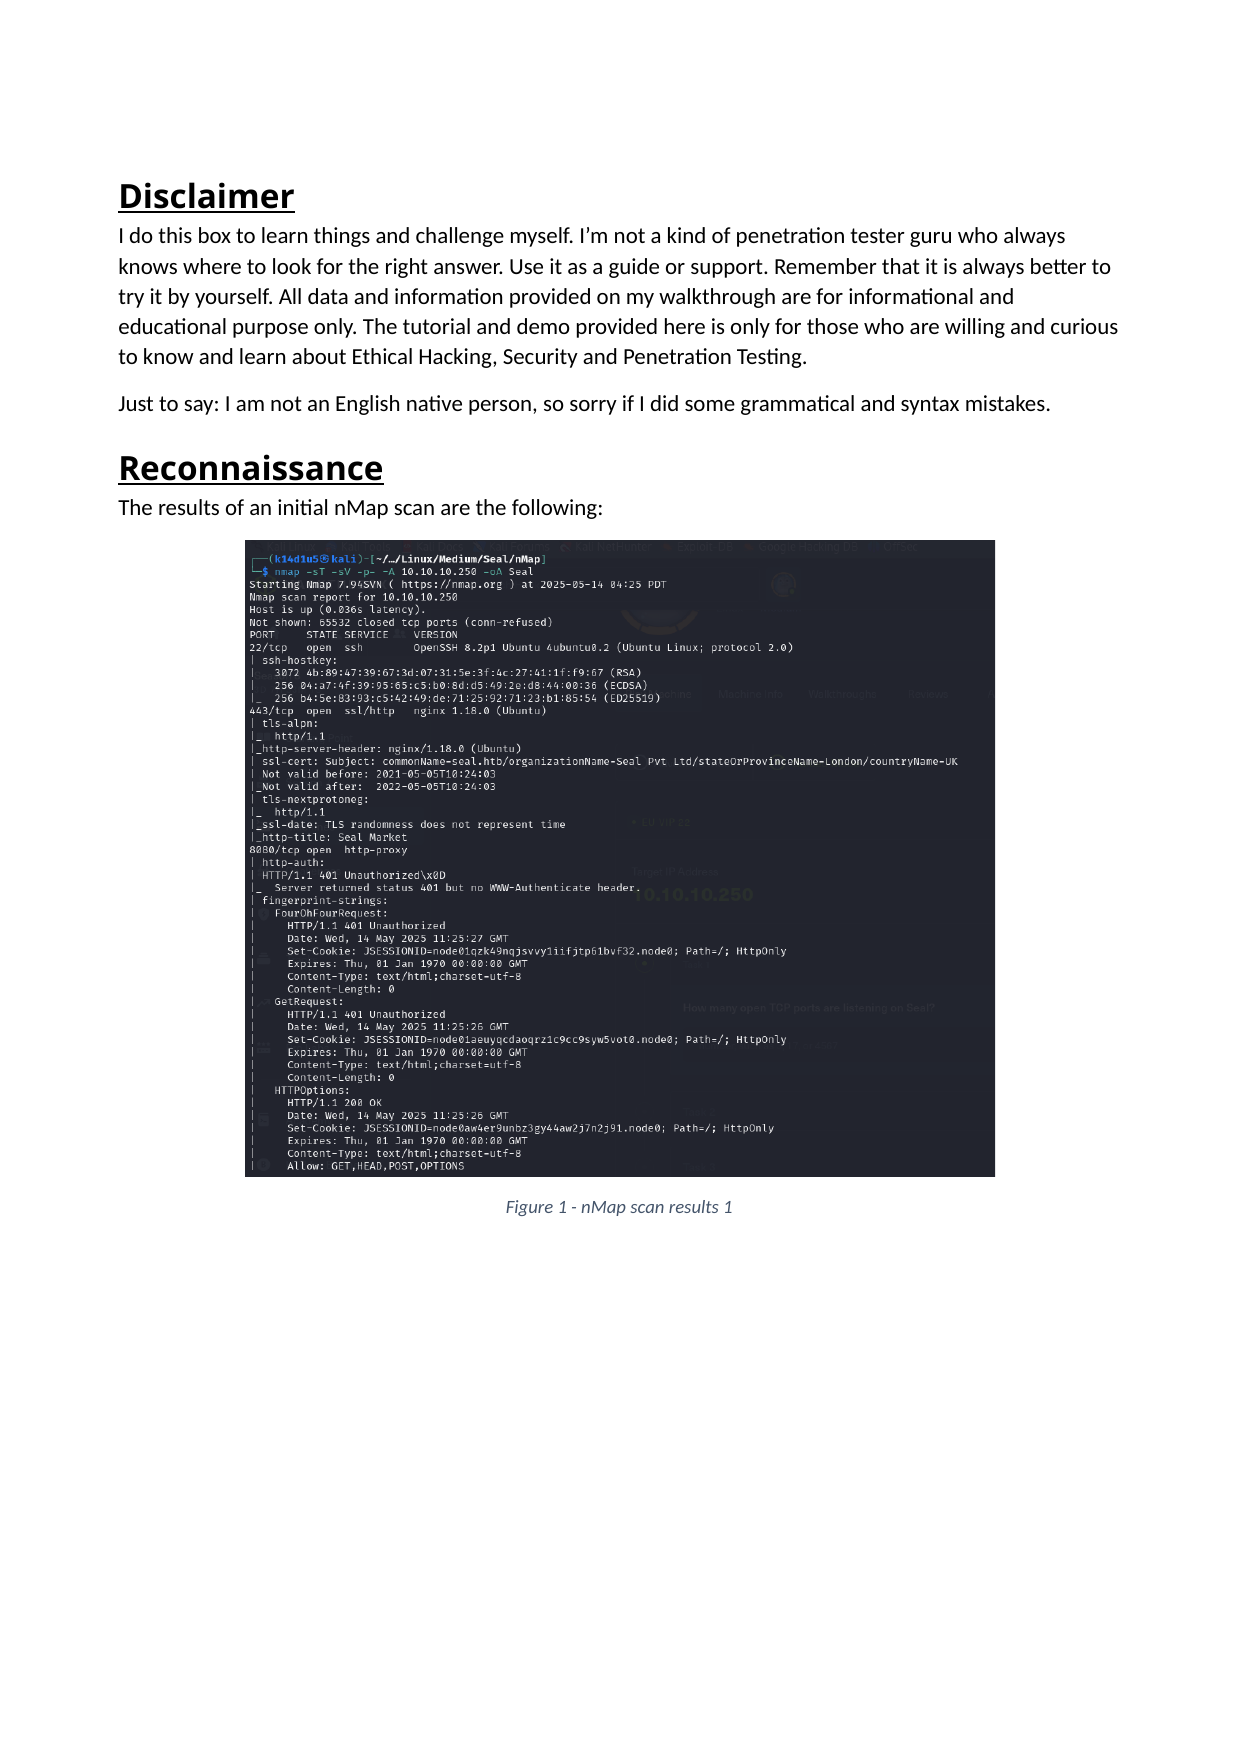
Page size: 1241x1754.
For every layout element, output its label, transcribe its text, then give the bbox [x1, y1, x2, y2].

text The results of an initial nMap scan are the following: [118, 493, 1122, 521]
text I do this box to learn things and challenge myself. I’m not a kind of penetration tester guru who always knows where to look for the right answer. Use it as a guide or support. Remember that it is always better to try it by yourself. All data and information provided on my walkthrough are for informational and educational purpose only. The tutorial and demo provided here is only for those who are willing and curious to know and learn about Ethical Hacking, Security and Penetration Testing. [118, 222, 1122, 370]
subtitle Disclaimer [118, 173, 1122, 218]
text Just to say: I am not an English native person, so sorry if I did some grammatical and syntax mistakes. [118, 389, 1122, 417]
subtitle Reconnaissance [118, 444, 1122, 490]
picture [245, 540, 995, 1177]
